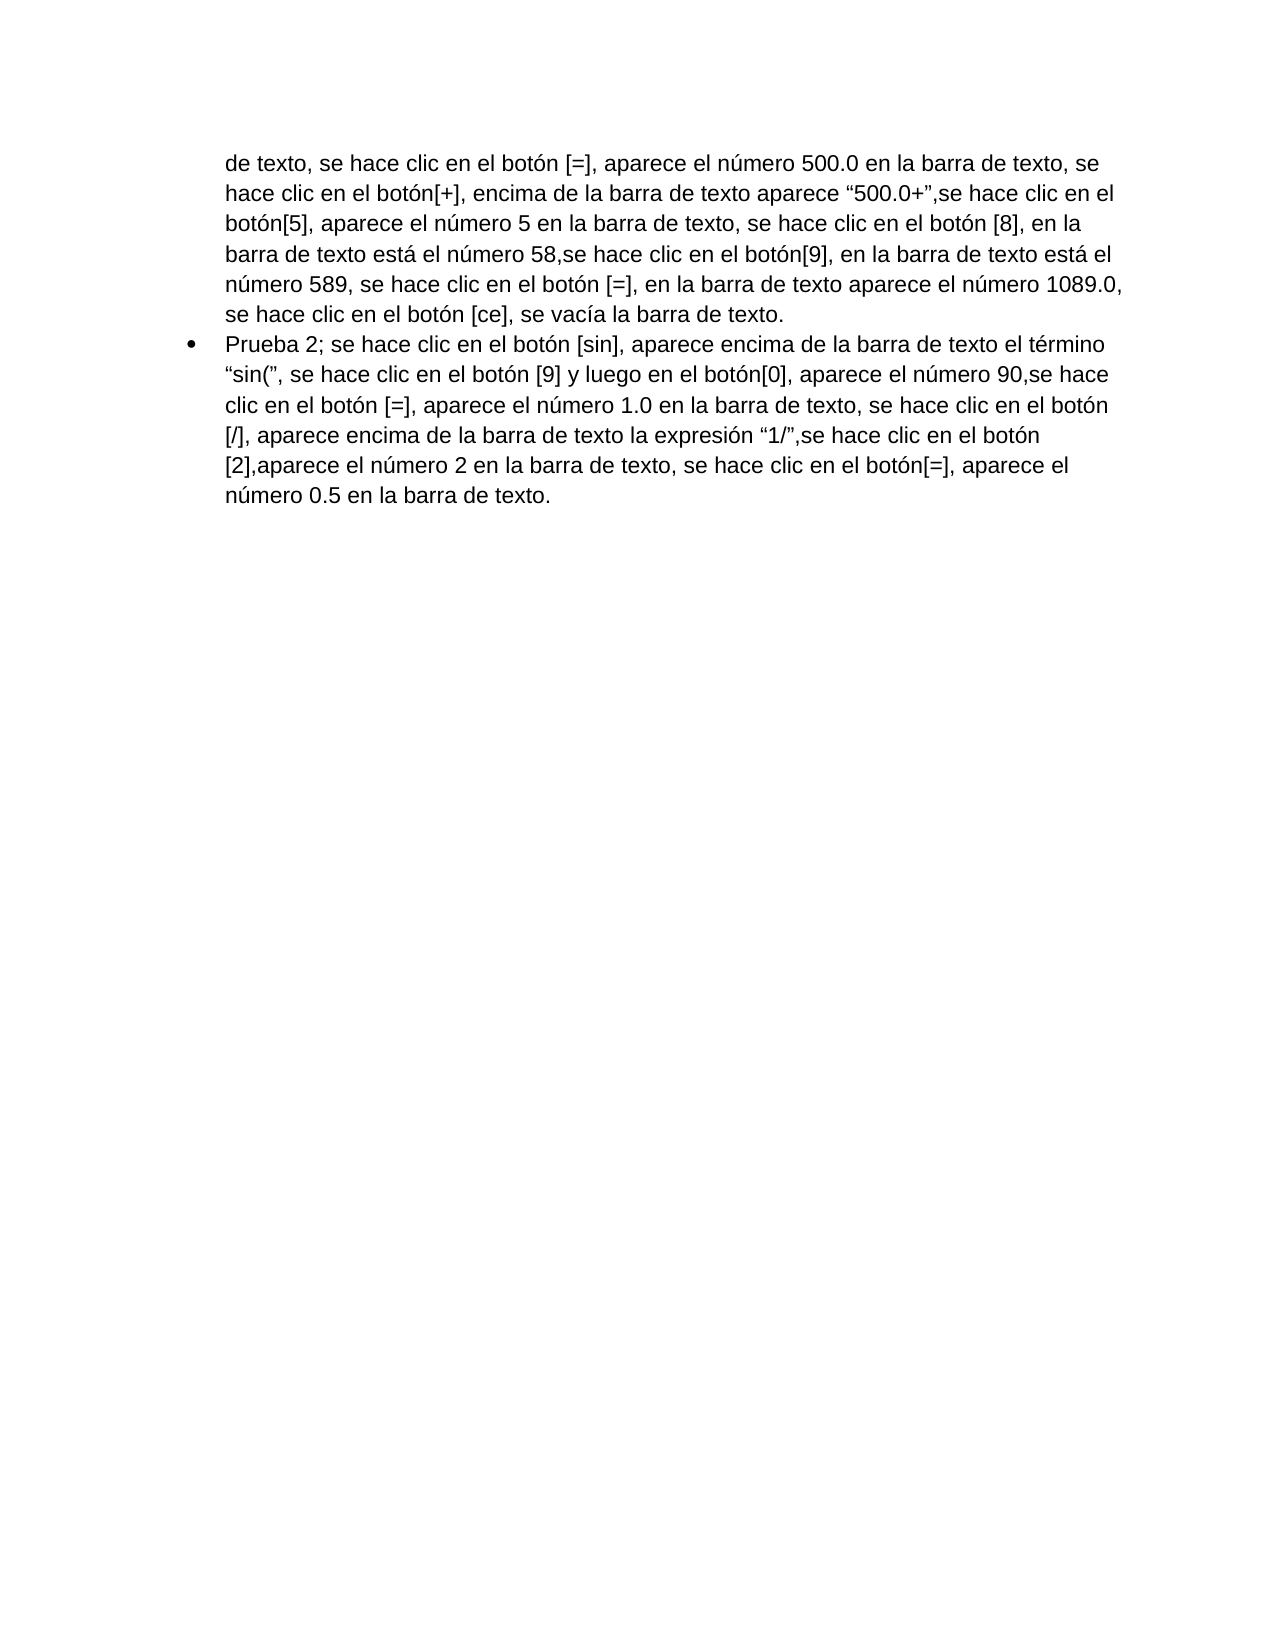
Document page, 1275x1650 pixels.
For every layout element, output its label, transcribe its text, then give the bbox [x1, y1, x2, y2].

list Prueba 2; se hace clic en el botón [sin], aparece encima de la barra de texto el término “sin(”, se hace clic en el botón [9] y luego en el botón[0], aparece el número 90,se hace clic en el botón [=], aparece el número 1.0 en la barra de texto, se hace clic en el botón [/], aparece encima de la barra de texto la expresión “1/”,se hace clic en el botón [2],aparece el número 2 en la barra de texto, se hace clic en el botón[=], aparece el número 0.5 en la barra de texto. [187, 331, 1125, 509]
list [187, 150, 1125, 327]
